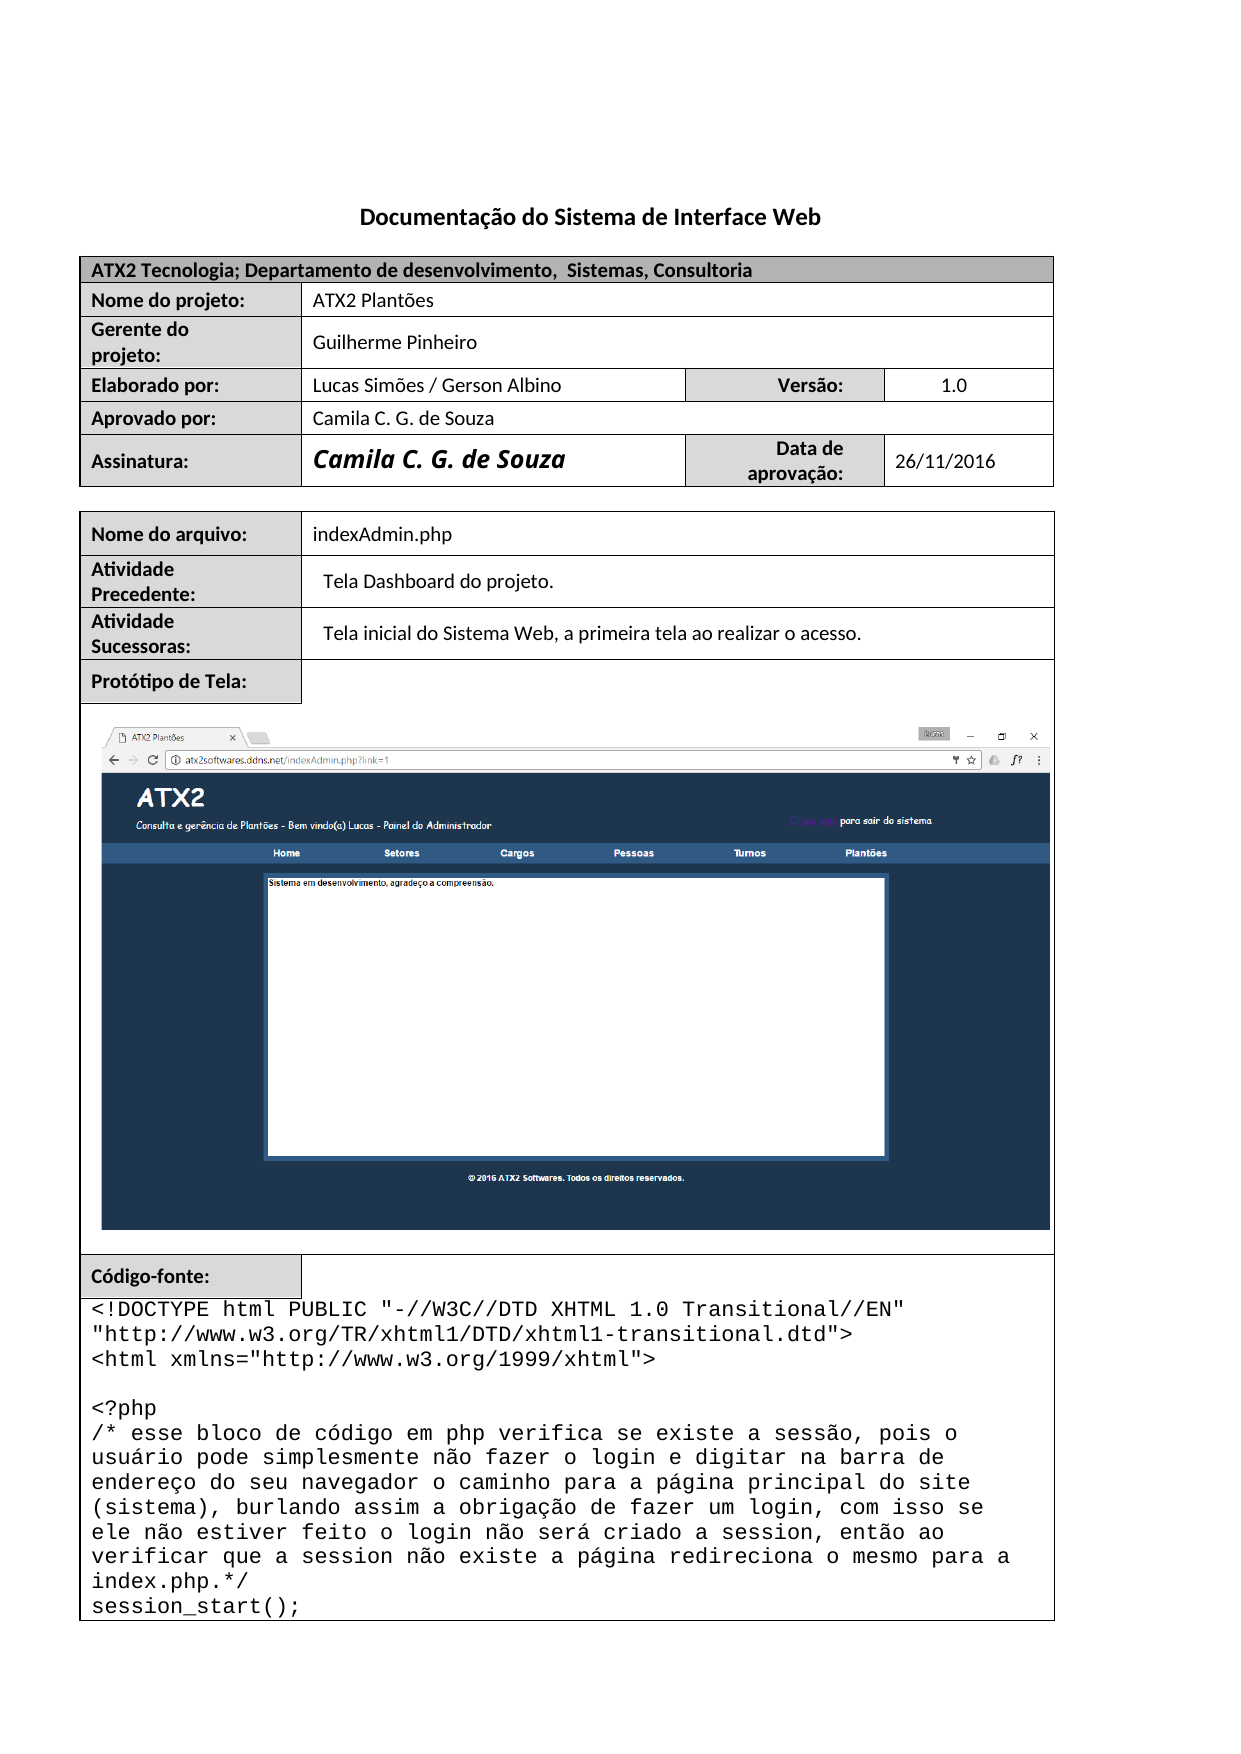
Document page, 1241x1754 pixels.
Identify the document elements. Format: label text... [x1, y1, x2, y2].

table_cell Aprovado por: [81, 402, 301, 434]
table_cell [81, 1298, 1054, 1620]
table_cell [302, 660, 1054, 702]
table_cell Data de aprovação: [686, 435, 884, 486]
table_cell Elaborado por: [81, 369, 301, 401]
table_cell Camila C. G. de Souza [302, 402, 1053, 434]
table_cell 26/11/2016 [885, 435, 1053, 486]
table_cell Atividade Precedente: [81, 556, 301, 607]
table_cell [302, 1255, 1054, 1297]
text Documentação do Sistema de Interface Web [103, 201, 1078, 232]
table_cell Atividade Sucessoras: [81, 608, 301, 659]
table_cell Gerente do projeto: [81, 317, 301, 367]
table_cell Versão: [686, 369, 884, 401]
table_header indexAdmin.php [302, 512, 1054, 555]
table_cell Camila C. G. de Souza [302, 435, 685, 486]
picture [101, 727, 1050, 1230]
table_cell Tela Dashboard do projeto. [302, 556, 1054, 607]
table_header Nome do arquivo: [81, 512, 301, 555]
table_cell Assinatura: [81, 435, 301, 486]
table_cell Guilherme Pinheiro [302, 317, 1053, 367]
table_cell [81, 703, 1054, 1254]
table_cell Protótipo de Tela: [81, 660, 301, 702]
table_cell Tela inicial do Sistema Web, a primeira tela ao realizar o acesso. [302, 608, 1054, 659]
table_cell ATX2 Plantões [302, 283, 1053, 316]
table_header ATX2 Tecnologia; Departamento de desenvolvimento, Sistemas, Consultoria [81, 257, 1053, 282]
table_cell Lucas Simões / Gerson Albino [302, 369, 685, 401]
table_cell Nome do projeto: [81, 283, 301, 316]
table_cell Código-fonte: [81, 1255, 301, 1297]
table_cell 1.0 [885, 369, 1053, 401]
